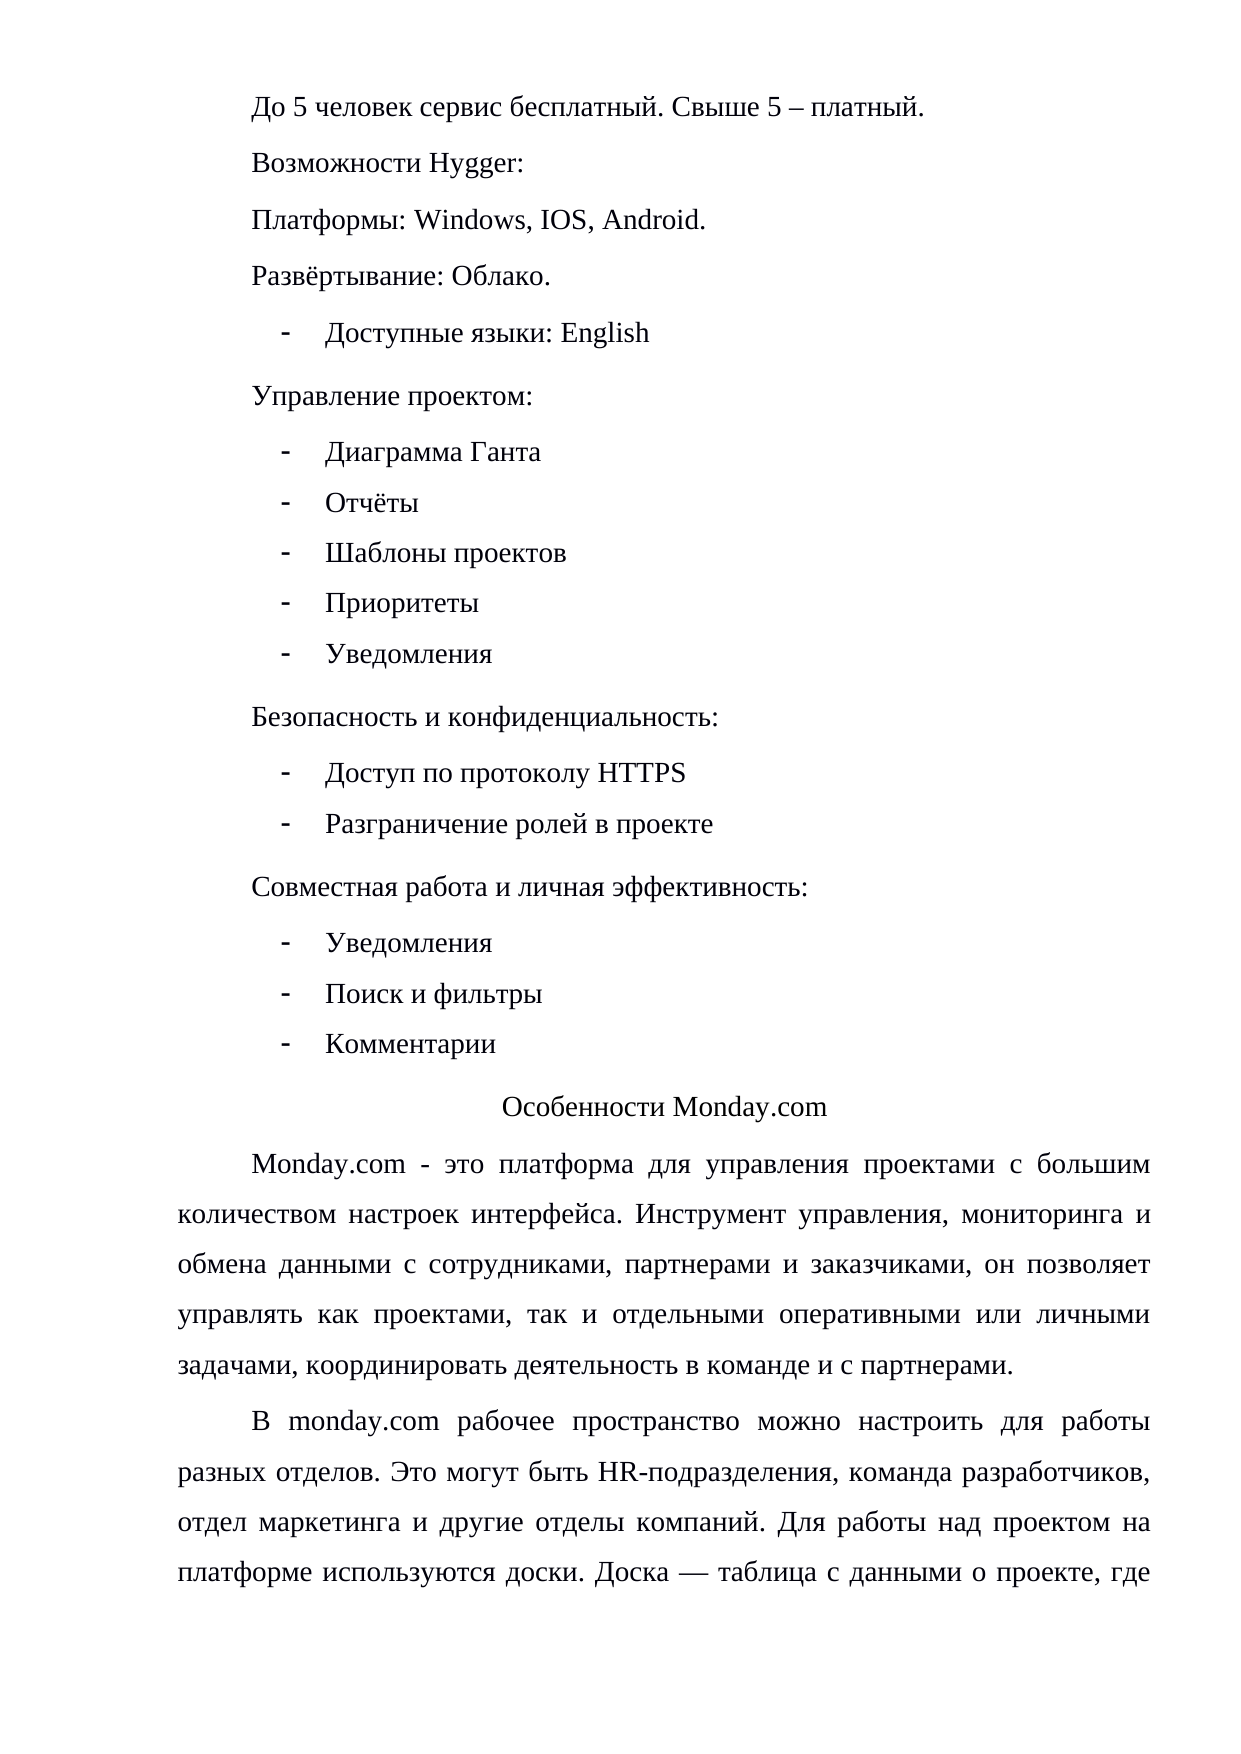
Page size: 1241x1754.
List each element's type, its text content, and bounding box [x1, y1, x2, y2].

text Безопасность и конфиденциальность: [177, 699, 1152, 732]
list Комментарии [177, 1026, 1152, 1060]
list Шаблоны проектов [177, 535, 1152, 569]
text Monday.com - это платформа для управления проектами с большим количеством настроек интерфейса. Инструмент управления, мониторинга и обмена данными с сотрудниками, партнерами и заказчиками, он позволяет управлять как проектами, так и отдельными оперативными или личными задачами, координировать деятельность в команде и с партнерами. [177, 1146, 1152, 1381]
text Совместная работа и личная эффективность: [177, 869, 1152, 902]
text Развёртывание: Облако. [177, 258, 1152, 292]
list Приоритеты [177, 586, 1152, 619]
list Уведомления [177, 636, 1152, 670]
list Доступ по протоколу HTTPS [177, 756, 1152, 789]
list Поиск и фильтры [177, 976, 1152, 1009]
list Диаграмма Ганта [177, 434, 1152, 468]
text Возможности Hygger: [177, 145, 1152, 179]
text До 5 человек сервис бесплатный. Свыше 5 – платный. [177, 89, 1152, 122]
text Платформы: Windows, IOS, Android. [177, 202, 1152, 235]
text Управление проектом: [177, 378, 1152, 411]
list Отчёты [177, 485, 1152, 518]
list Доступные языки: English [177, 315, 1152, 348]
list Разграничение ролей в проекте [177, 806, 1152, 839]
list Уведомления [177, 925, 1152, 959]
subtitle Особенности Monday.com [177, 1089, 1152, 1123]
